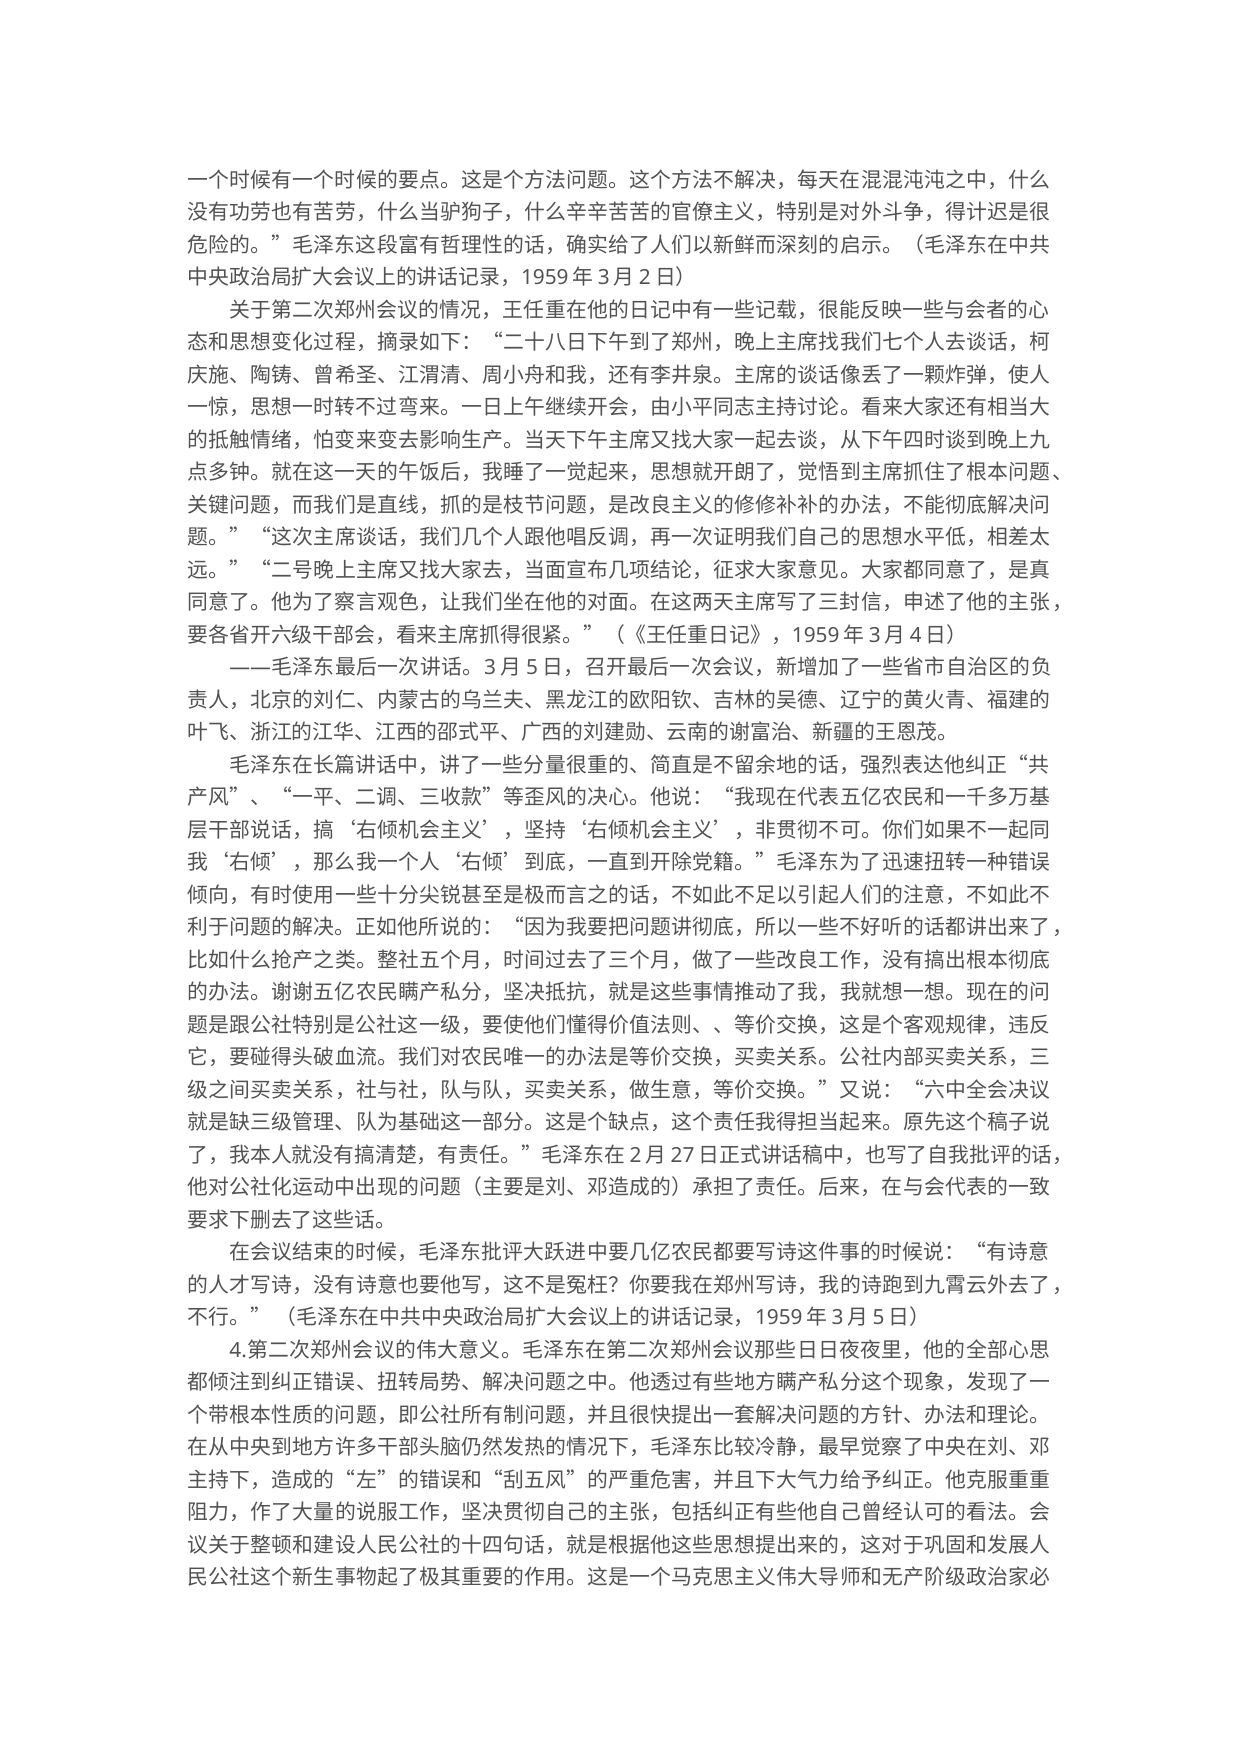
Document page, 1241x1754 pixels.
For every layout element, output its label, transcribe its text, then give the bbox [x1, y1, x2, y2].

text ——毛泽东最后一次讲话。3月5日，召开最后一次会议，新增加了一些省市自治区的负责人，北京的刘仁、内蒙古的乌兰夫、黑龙江的欧阳钦、吉林的吴德、辽宁的黄火青、福建的叶飞、浙江的江华、江西的邵式平、广西的刘建勋、云南的谢富治、新疆的王恩茂。 [187, 649, 1053, 747]
text 关于第二次郑州会议的情况，王任重在他的日记中有一些记载，很能反映一些与会者的心态和思想变化过程，摘录如下：“二十八日下午到了郑州，晚上主席找我们七个人去谈话，柯庆施、陶铸、曾希圣、江渭清、周小舟和我，还有李井泉。主席的谈话像丢了一颗炸弹，使人一惊，思想一时转不过弯来。一日上午继续开会，由小平同志主持讨论。看来大家还有相当大的抵触情绪，怕变来变去影响生产。当天下午主席又找大家一起去谈，从下午四时谈到晚上九点多钟。就在这一天的午饭后，我睡了一觉起来，思想就开朗了，觉悟到主席抓住了根本问题、关键问题，而我们是直线，抓的是枝节问题，是改良主义的修修补补的办法，不能彻底解决问题。”“这次主席谈话，我们几个人跟他唱反调，再一次证明我们自己的思想水平低，相差太远。”“二号晚上主席又找大家去，当面宣布几项结论，征求大家意见。大家都同意了，是真同意了。他为了察言观色，让我们坐在他的对面。在这两天主席写了三封信，申述了他的主张，要各省开六级干部会，看来主席抓得很紧。”（《王任重日记》，1959年3月4日） [187, 292, 1053, 649]
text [187, 162, 1053, 292]
text 毛泽东在长篇讲话中，讲了一些分量很重的、简直是不留余地的话，强烈表达他纠正“共产风”、“一平、二调、三收款”等歪风的决心。他说：“我现在代表五亿农民和一千多万基层干部说话，搞‘右倾机会主义’，坚持‘右倾机会主义’，非贯彻不可。你们如果不一起同我‘右倾’，那么我一个人‘右倾’到底，一直到开除党籍。”毛泽东为了迅速扭转一种错误倾向，有时使用一些十分尖锐甚至是极而言之的话，不如此不足以引起人们的注意，不如此不利于问题的解决。正如他所说的：“因为我要把问题讲彻底，所以一些不好听的话都讲出来了，比如什么抢产之类。整社五个月，时间过去了三个月，做了一些改良工作，没有搞出根本彻底的办法。谢谢五亿农民瞒产私分，坚决抵抗，就是这些事情推动了我，我就想一想。现在的问题是跟公社特别是公社这一级，要使他们懂得价值法则、、等价交换，这是个客观规律，违反它，要碰得头破血流。我们对农民唯一的办法是等价交换，买卖关系。公社内部买卖关系，三级之间买卖关系，社与社，队与队，买卖关系，做生意，等价交换。”又说：“六中全会决议就是缺三级管理、队为基础这一部分。这是个缺点，这个责任我得担当起来。原先这个稿子说了，我本人就没有搞清楚，有责任。”毛泽东在2月27日正式讲话稿中，也写了自我批评的话，他对公社化运动中出现的问题（主要是刘、邓造成的）承担了责任。后来，在与会代表的一致要求下删去了这些话。 [187, 747, 1053, 1234]
text 在会议结束的时候，毛泽东批评大跃进中要几亿农民都要写诗这件事的时候说：“有诗意的人才写诗，没有诗意也要他写，这不是冤枉？你要我在郑州写诗，我的诗跑到九霄云外去了，不行。” （毛泽东在中共中央政治局扩大会议上的讲话记录，1959年3月5日） [187, 1234, 1053, 1332]
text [187, 1332, 1053, 1592]
